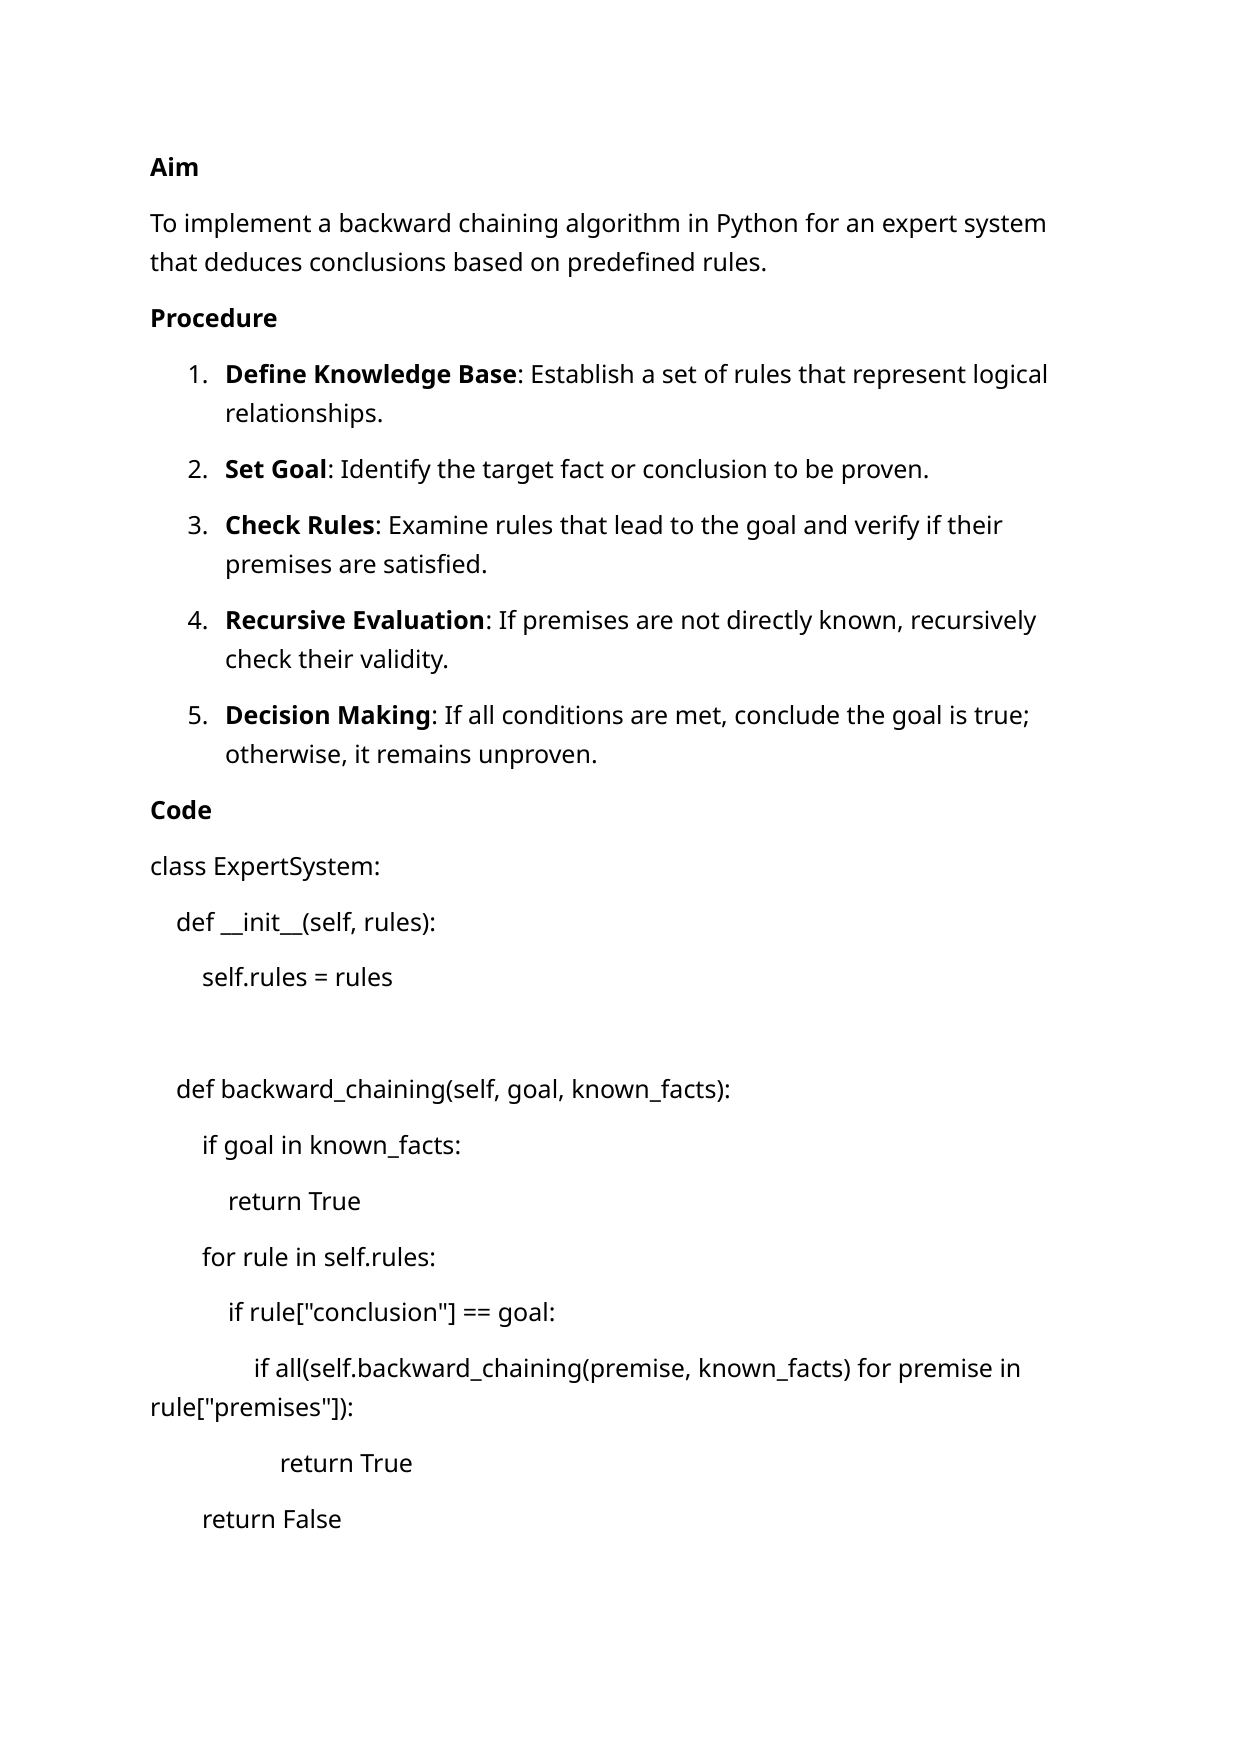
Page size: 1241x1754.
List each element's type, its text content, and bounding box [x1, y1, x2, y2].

text return False [150, 1502, 1090, 1536]
text for rule in self.rules: [150, 1239, 1090, 1273]
text Aim [150, 150, 1090, 184]
text Procedure [150, 301, 1090, 335]
text if goal in known_facts: [150, 1127, 1090, 1162]
text class ExpertSystem: [150, 848, 1090, 882]
text self.rules = rules [150, 960, 1090, 994]
text def __init__(self, rules): [150, 904, 1090, 938]
list Check Rules: Examine rules that lead to the goal and verify if their premises are satisfied. [187, 507, 1090, 581]
list Set Goal: Identify the target fact or conclusion to be proven. [187, 452, 1090, 486]
list Decision Making: If all conditions are met, conclude the goal is true; otherwise, it remains unproven. [187, 697, 1090, 771]
text return True [150, 1183, 1090, 1217]
text if all(self.backward_chaining(premise, known_facts) for premise in rule["premises"]): [150, 1351, 1090, 1424]
text Code [150, 792, 1090, 827]
list Define Knowledge Base: Establish a set of rules that represent logical relationships. [187, 357, 1090, 430]
list Recursive Evaluation: If premises are not directly known, recursively check their validity. [187, 602, 1090, 676]
text if rule["conclusion"] == goal: [150, 1295, 1090, 1329]
text To implement a backward chaining algorithm in Python for an expert system that deduces conclusions based on predefined rules. [150, 206, 1090, 279]
text return True [150, 1446, 1090, 1480]
text def backward_chaining(self, goal, known_facts): [150, 1072, 1090, 1106]
